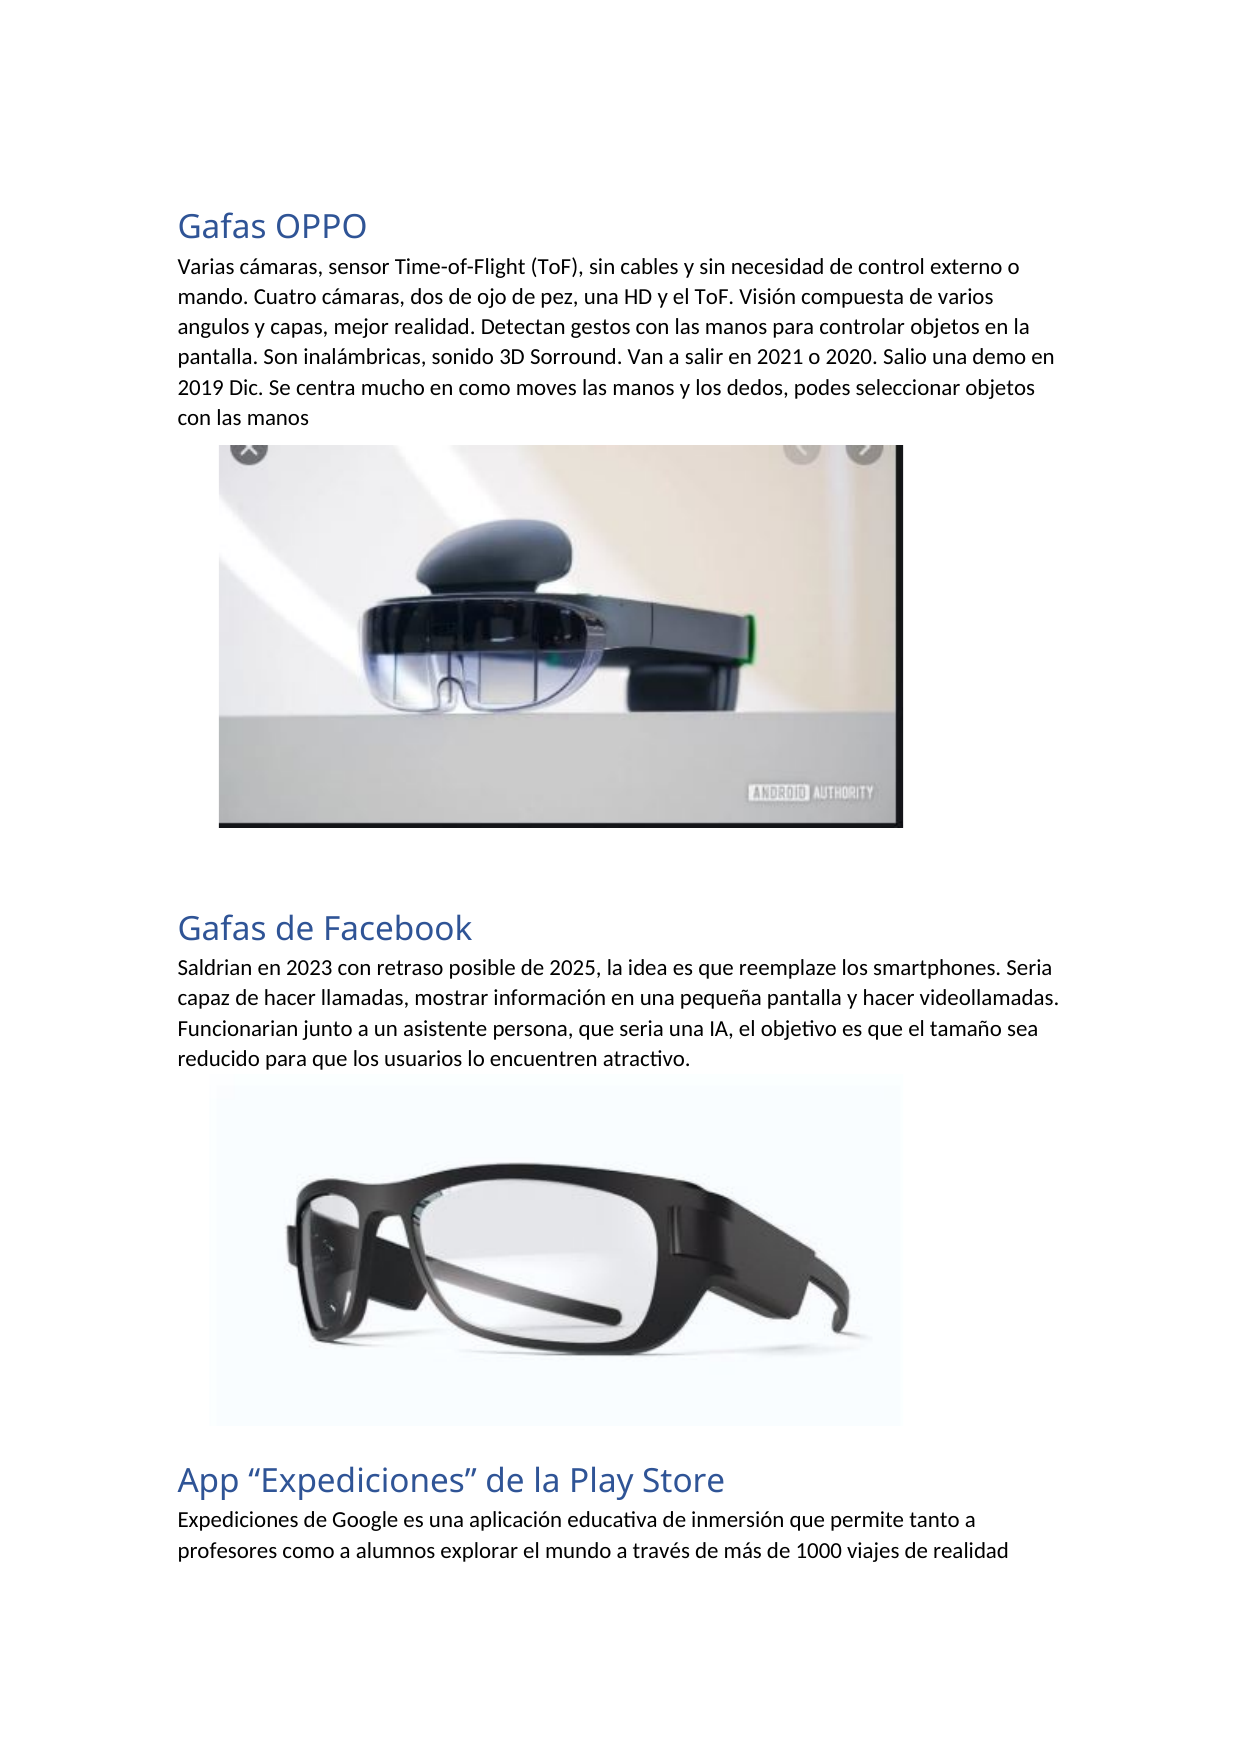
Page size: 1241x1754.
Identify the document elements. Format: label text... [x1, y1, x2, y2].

picture [209, 1074, 904, 1426]
text Varias cámaras, sensor Time-of-Flight (ToF), sin cables y sin necesidad de control externo o mando. Cuatro cámaras, dos de ojo de pez, una HD y el ToF. Visión compuesta de varios angulos y capas, mejor realidad. Detectan gestos con las manos para controlar objetos en la pantalla. Son inalámbricas, sonido 3D Sorround. Van a salir en 2021 o 2020. Salio una demo en 2019 Dic. Se centra mucho en como moves las manos y los dedos, podes seleccionar objetos con las manos [177, 252, 1063, 431]
subtitle Gafas OPPO [177, 203, 1063, 248]
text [177, 1506, 1063, 1564]
text Saldrian en 2023 con retraso posible de 2025, la idea es que reemplaze los smartphones. Seria capaz de hacer llamadas, mostrar información en una pequeña pantalla y hacer videollamadas. Funcionarian junto a un asistente persona, que seria una IA, el objetivo es que el tamaño sea reducido para que los usuarios lo encuentren atractivo. [177, 953, 1063, 1072]
picture [218, 445, 904, 828]
subtitle Gafas de Facebook [177, 904, 1063, 950]
